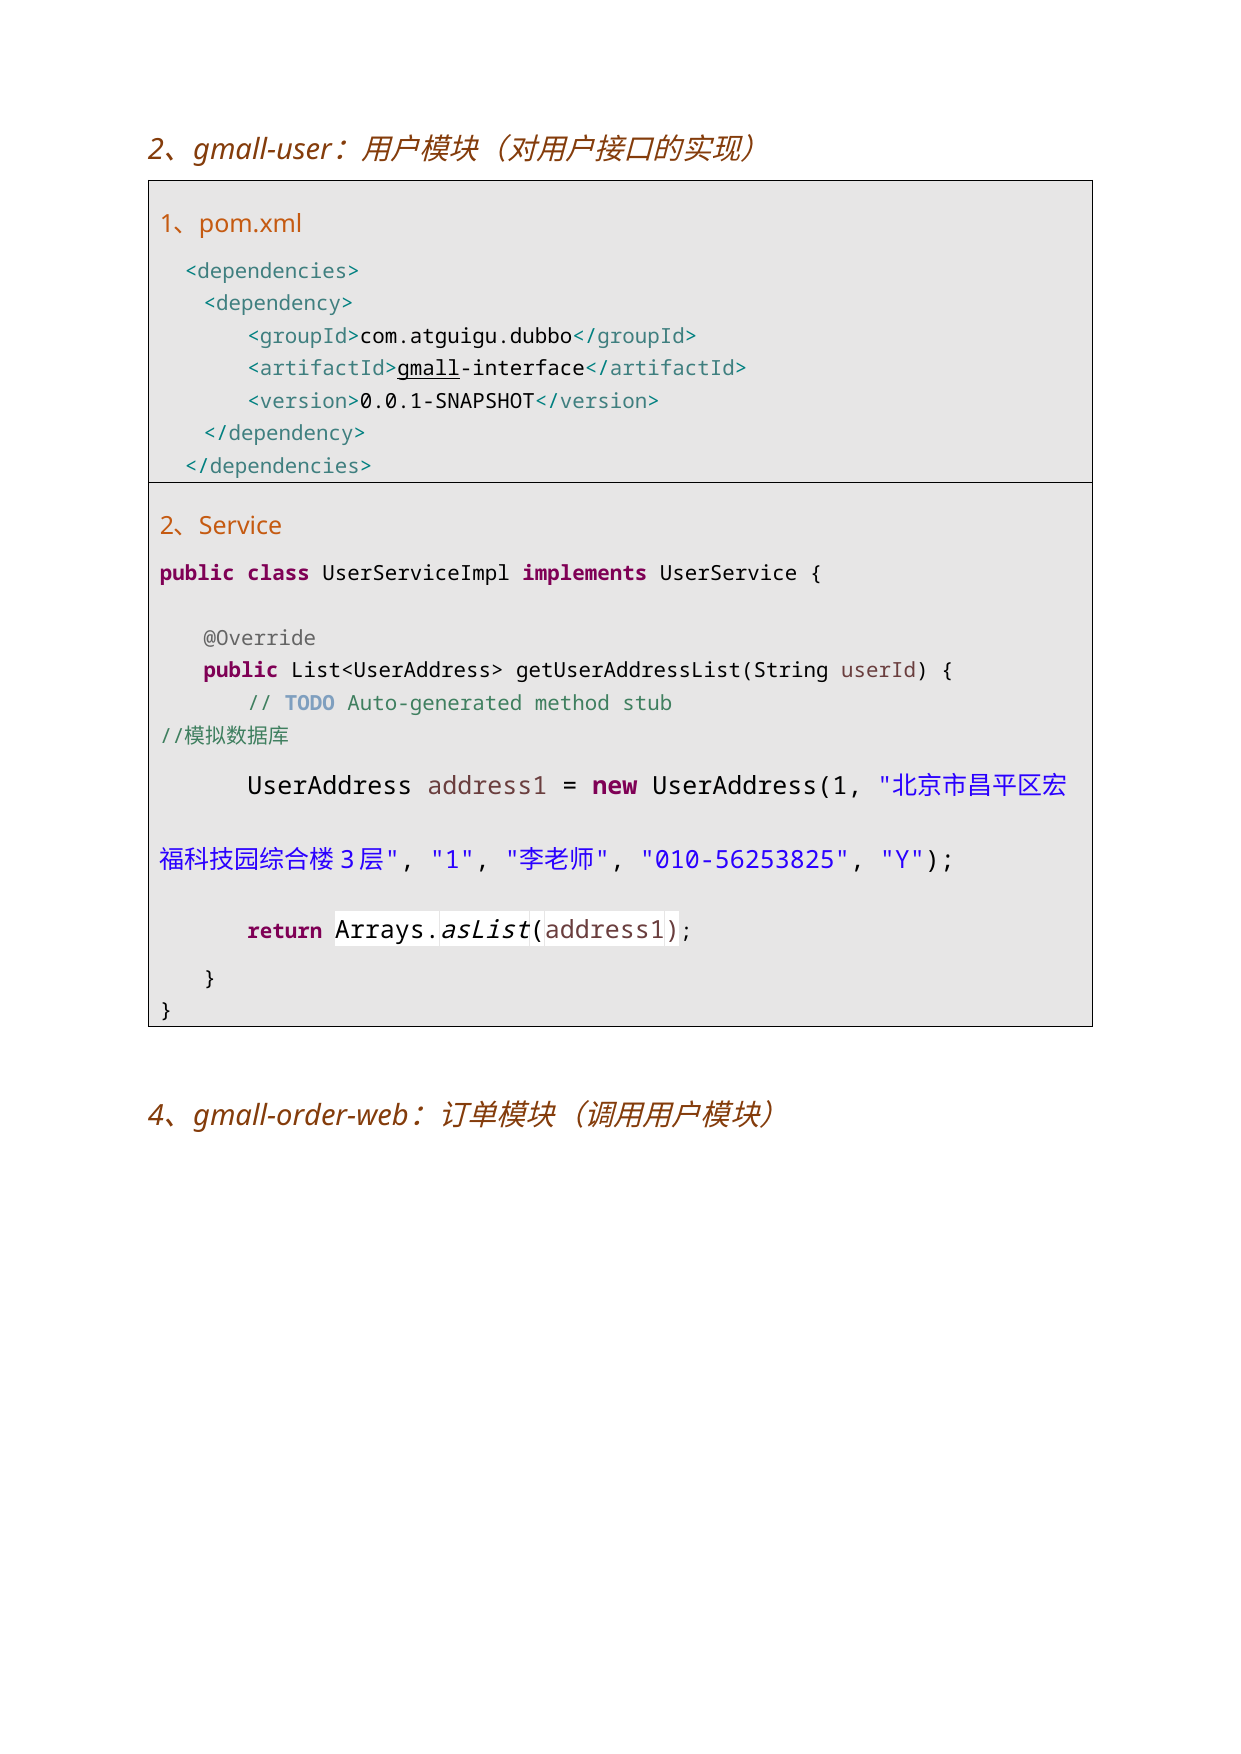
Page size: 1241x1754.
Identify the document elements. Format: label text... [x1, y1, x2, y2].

subtitle 2、gmall-user：用户模块（对用户接口的实现） [148, 115, 1093, 180]
table_cell 2、Service public class UserServiceImpl implements UserService { @Override public List<UserAddress> getUserAddressList(String userId) { // TODO Auto-generated method stub //模拟数据库 UserAddress address1 = new UserAddress(1, "北京市昌平区宏福科技园综合楼3层", "1", "李老师", "010-56253825", "Y"); return Arrays.asList(address1); } } [149, 483, 1092, 1026]
subtitle 4、gmall-order-web：订单模块（调用用户模块） [148, 1080, 1093, 1145]
table_header 1、pom.xml <dependencies> <dependency> <groupId>com.atguigu.dubbo</groupId> <artifactId>gmall-interface</artifactId> <version>0.0.1-SNAPSHOT</version> </dependency> </dependencies> [149, 181, 1092, 482]
